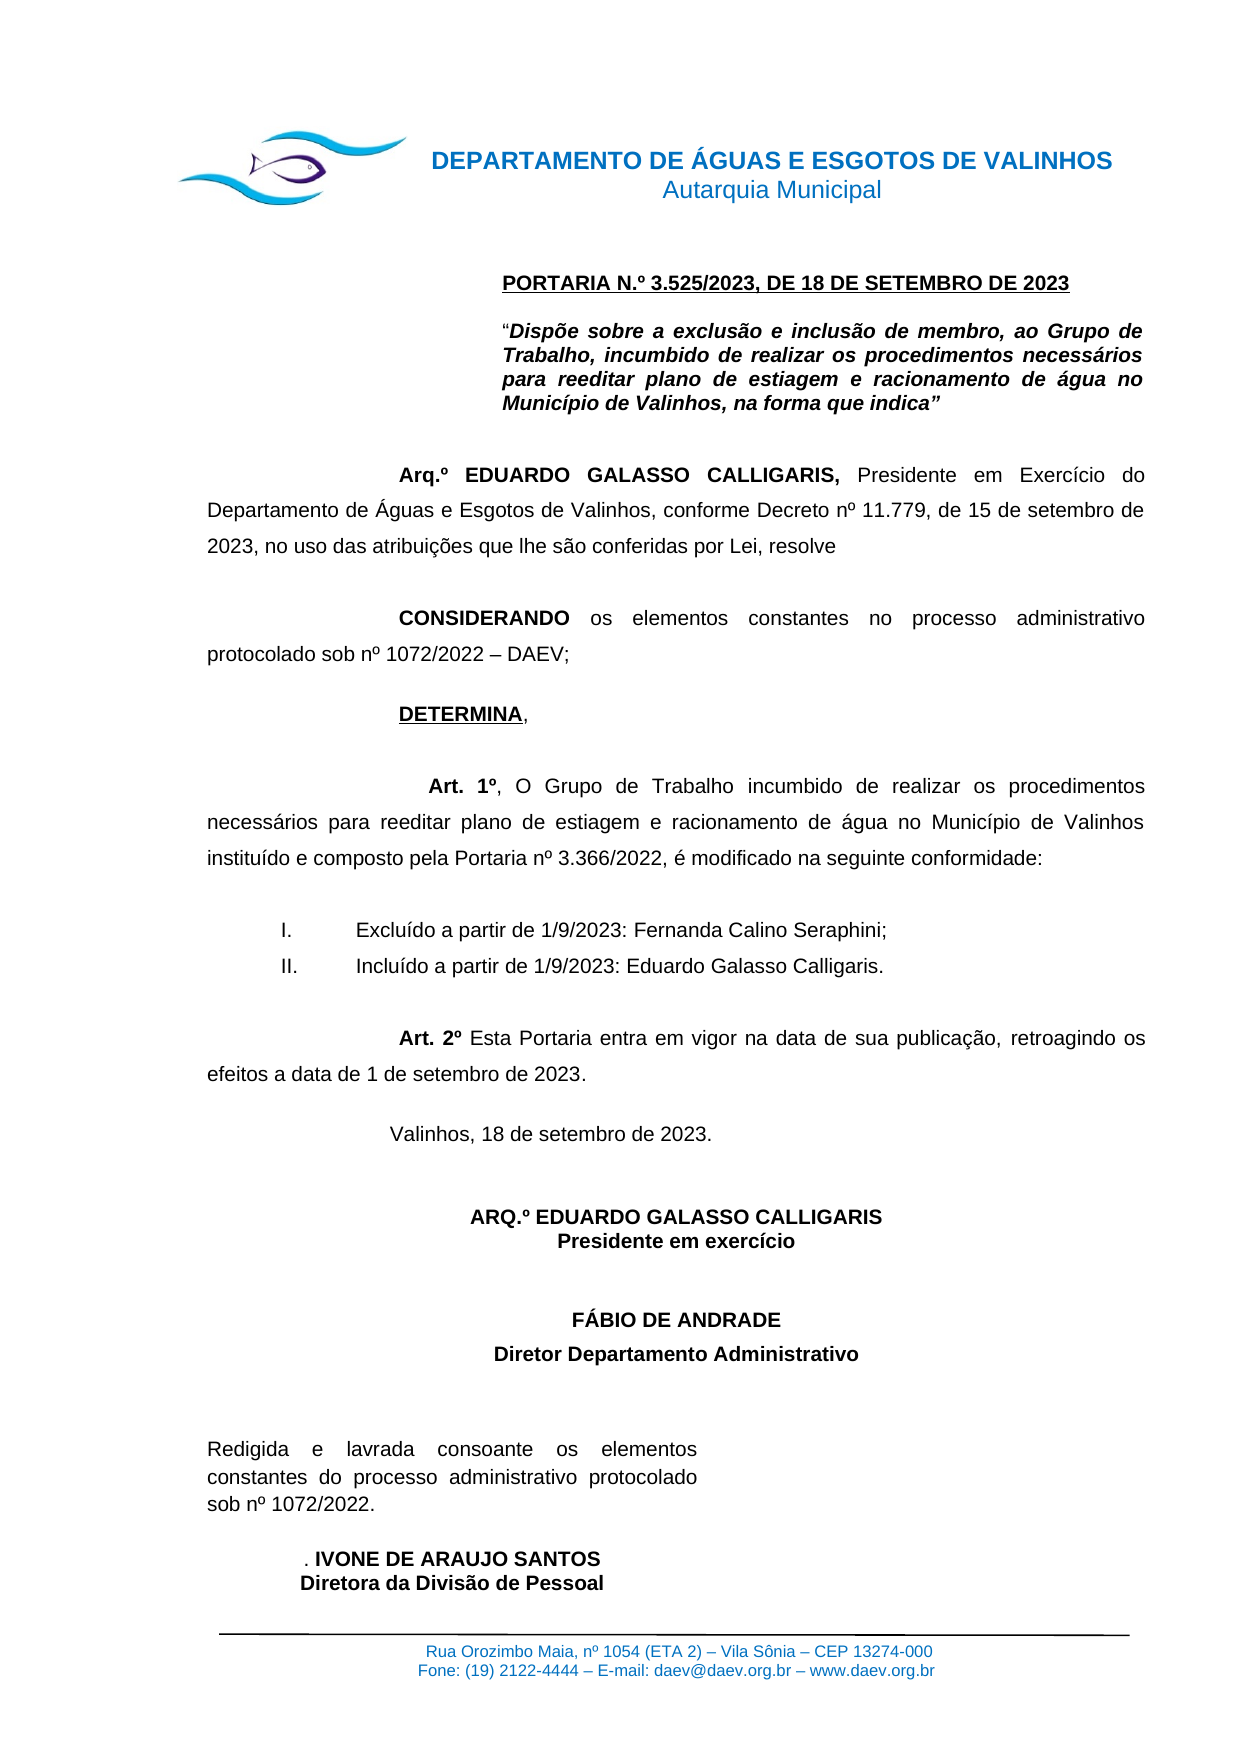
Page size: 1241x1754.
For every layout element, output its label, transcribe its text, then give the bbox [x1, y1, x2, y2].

text Diretora da Divisão de Pessoal [207, 1571, 697, 1595]
text Arq.º EDUARDO GALASSO CALLIGARIS, Presidente em Exercício do Departamento de Águas e Esgotos de Valinhos, conforme Decreto nº 11.779, de 15 de setembro de 2023, no uso das atribuições que lhe são conferidas por Lei, resolve [207, 462, 1146, 558]
list Excluído a partir de 1/9/2023: Fernanda Calino Seraphini; [281, 918, 1146, 942]
text Valinhos, 18 de setembro de 2023. [207, 1121, 1146, 1145]
text PORTARIA N.º 3.525/2023, DE 18 DE SETEMBRO DE 2023 [207, 271, 1146, 295]
text FÁBIO DE ANDRADE [207, 1301, 1146, 1334]
text DETERMINA, [207, 702, 1146, 726]
text Redigida e lavrada consoante os elementos constantes do processo administrativo protocolado sob nº 1072/2022. [207, 1437, 698, 1516]
picture [176, 126, 408, 207]
text Art. 2º Esta Portaria entra em vigor na data de sua publicação, retroagindo os efeitos a data de 1 de setembro de 2023. [207, 1026, 1146, 1085]
text Art. 1º, O Grupo de Trabalho incumbido de realizar os procedimentos necessários para reeditar plano de estiagem e racionamento de água no Município de Valinhos instituído e composto pela Portaria nº 3.366/2022, é modificado na seguinte conformidade: [207, 774, 1146, 870]
title “Dispõe sobre a exclusão e inclusão de membro, ao Grupo de Trabalho, incumbido de realizar os procedimentos necessários para reeditar plano de estiagem e racionamento de água no Município de Valinhos, na forma que indica” [502, 319, 1146, 414]
text Presidente em exercício [207, 1229, 1146, 1253]
text ARQ.º EDUARDO GALASSO CALLIGARIS [207, 1205, 1146, 1229]
text Diretor Departamento Administrativo [207, 1334, 1146, 1368]
text . IVONE DE ARAUJO SANTOS [207, 1547, 697, 1571]
text CONSIDERANDO os elementos constantes no processo administrativo protocolado sob nº 1072/2022 – DAEV; [207, 606, 1146, 666]
list Incluído a partir de 1/9/2023: Eduardo Galasso Calligaris. [281, 953, 1146, 977]
